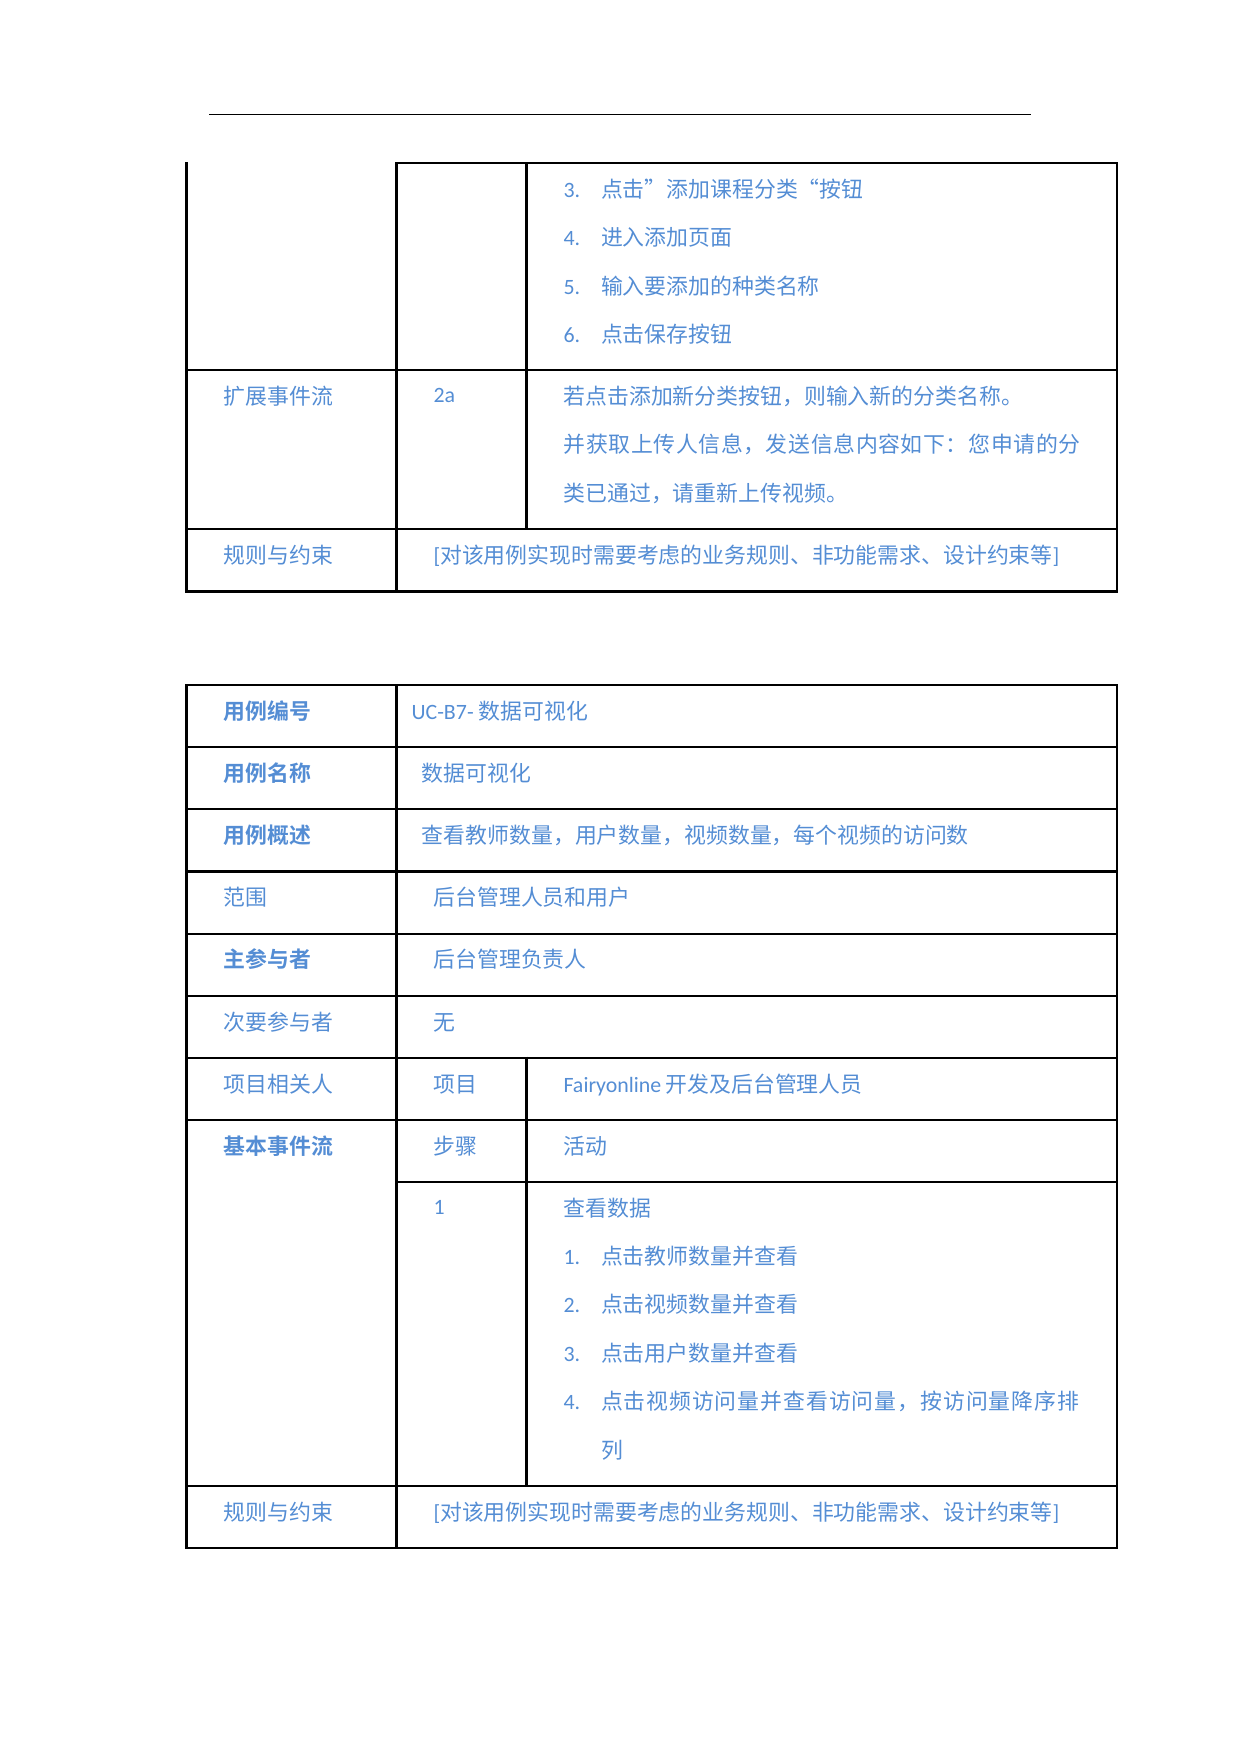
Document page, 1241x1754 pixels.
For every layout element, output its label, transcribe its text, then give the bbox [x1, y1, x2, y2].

table_cell 查看教师数量，用户数量，视频数量，每个视频的访问数 [398, 810, 1116, 870]
table_cell 主参与者 [188, 935, 395, 994]
table_cell 规则与约束 [188, 1487, 395, 1547]
table_cell [对该用例实现时需要考虑的业务规则、非功能需求、设计约束等] [398, 1487, 1116, 1547]
table_cell 规则与约束 [188, 530, 395, 590]
table_cell 数据可视化 [398, 748, 1116, 808]
table_cell 项目 [398, 1059, 525, 1119]
table_cell 若点击添加新分类按钮，则输入新的分类名称。 并获取上传人信息，发送信息内容如下：您申请的分类已通过，请重新上传视频。 [528, 371, 1116, 528]
table_cell 后台管理负责人 [398, 935, 1116, 994]
table_cell 查看数据 点击教师数量并查看 点击视频数量并查看 点击用户数量并查看 点击视频访问量并查看访问量，按访问量降序排列 [528, 1183, 1116, 1485]
table_cell 次要参与者 [188, 997, 395, 1057]
table_header UC-B7- 数据可视化 [398, 686, 1116, 746]
table_cell 1 [398, 1183, 525, 1485]
table_cell Fairyonline开发及后台管理人员 [528, 1059, 1116, 1119]
table_header 用例编号 [188, 686, 395, 746]
table_cell 扩展事件流 [188, 371, 395, 528]
table_cell 1 [398, 164, 525, 369]
table_cell 步骤 [398, 1121, 525, 1181]
table_cell 用例概述 [188, 810, 395, 870]
table_cell 项目相关人 [188, 1059, 395, 1119]
table_cell [对该用例实现时需要考虑的业务规则、非功能需求、设计约束等] [398, 530, 1116, 590]
table_cell 2a [398, 371, 525, 528]
table_cell 用例名称 [188, 748, 395, 808]
table_cell 活动 [528, 1121, 1116, 1181]
table_cell 范围 [188, 873, 395, 932]
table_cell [528, 164, 1116, 369]
table_cell 后台管理人员和用户 [398, 873, 1116, 932]
table_cell 基本事件流 [188, 1121, 395, 1485]
table_cell 无 [398, 997, 1116, 1057]
